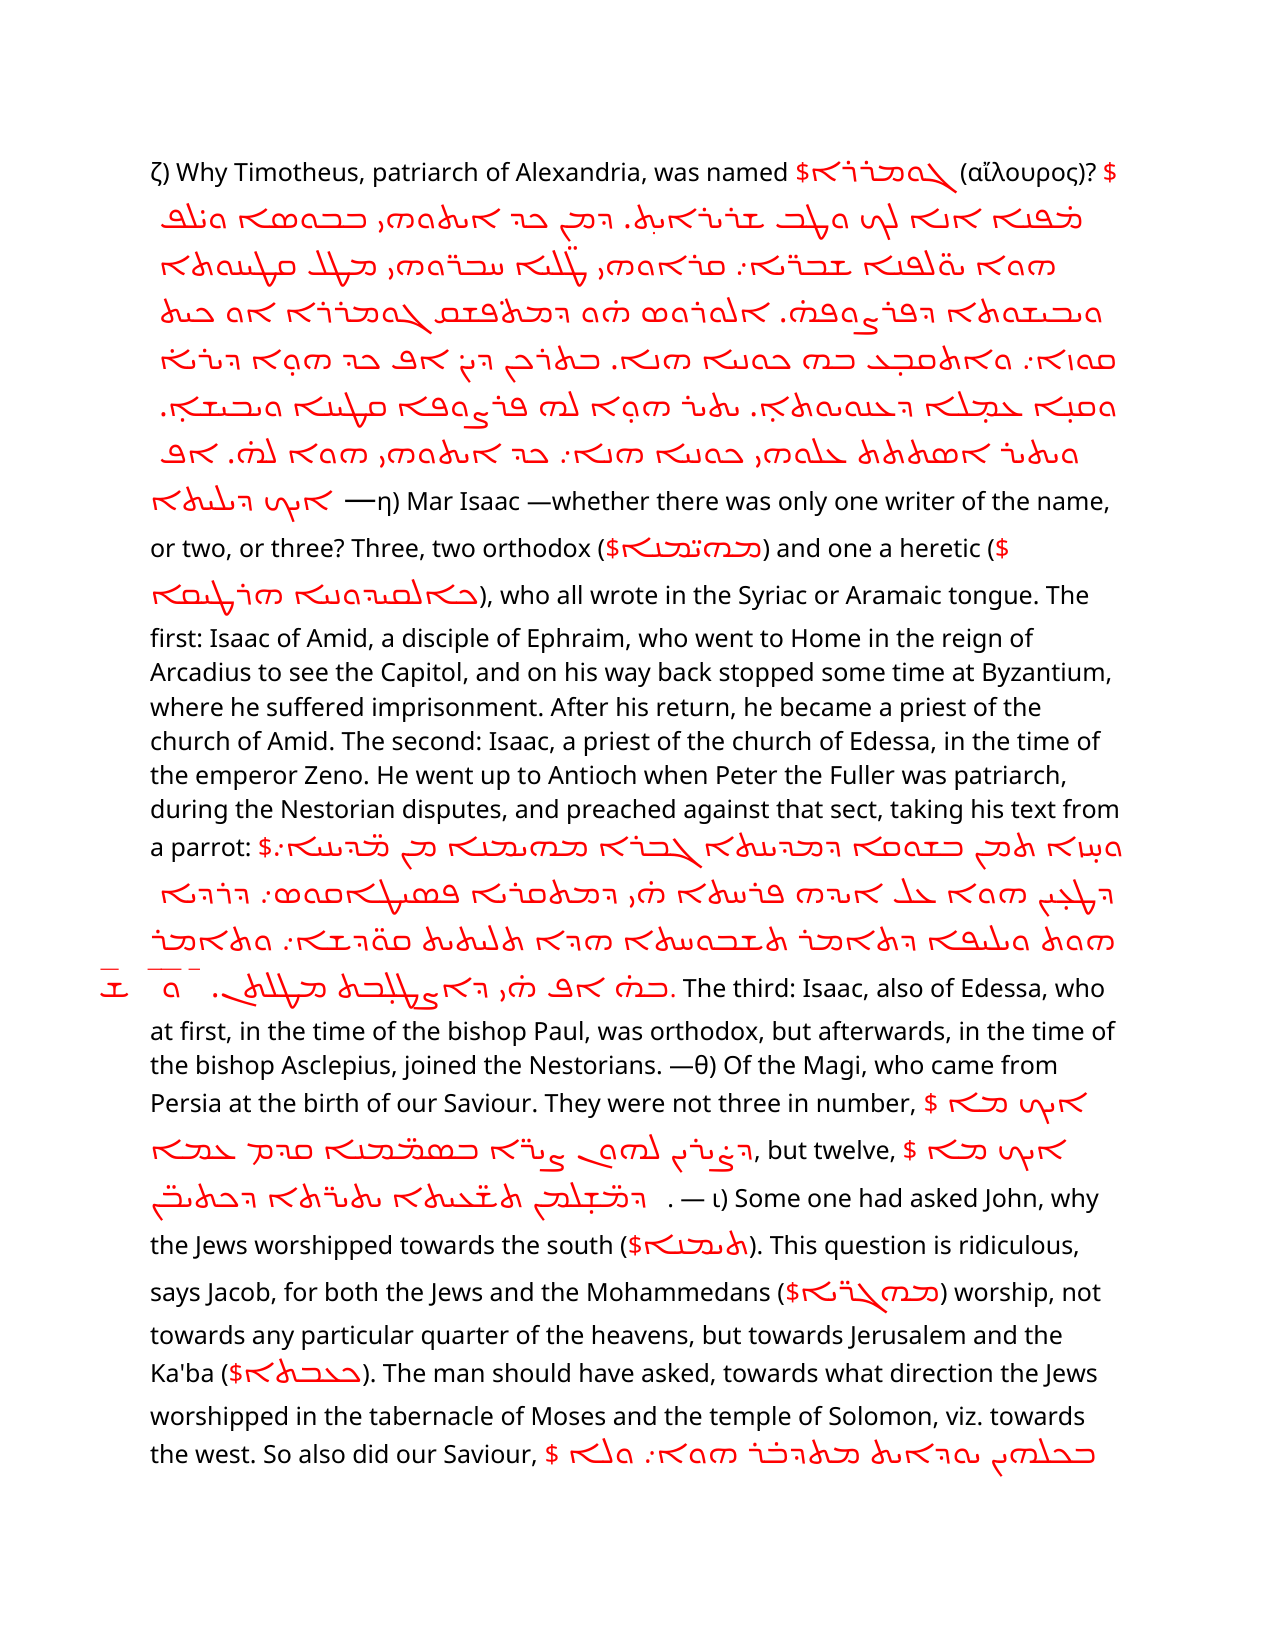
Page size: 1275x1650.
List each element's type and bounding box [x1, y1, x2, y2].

text [150, 150, 1125, 1480]
